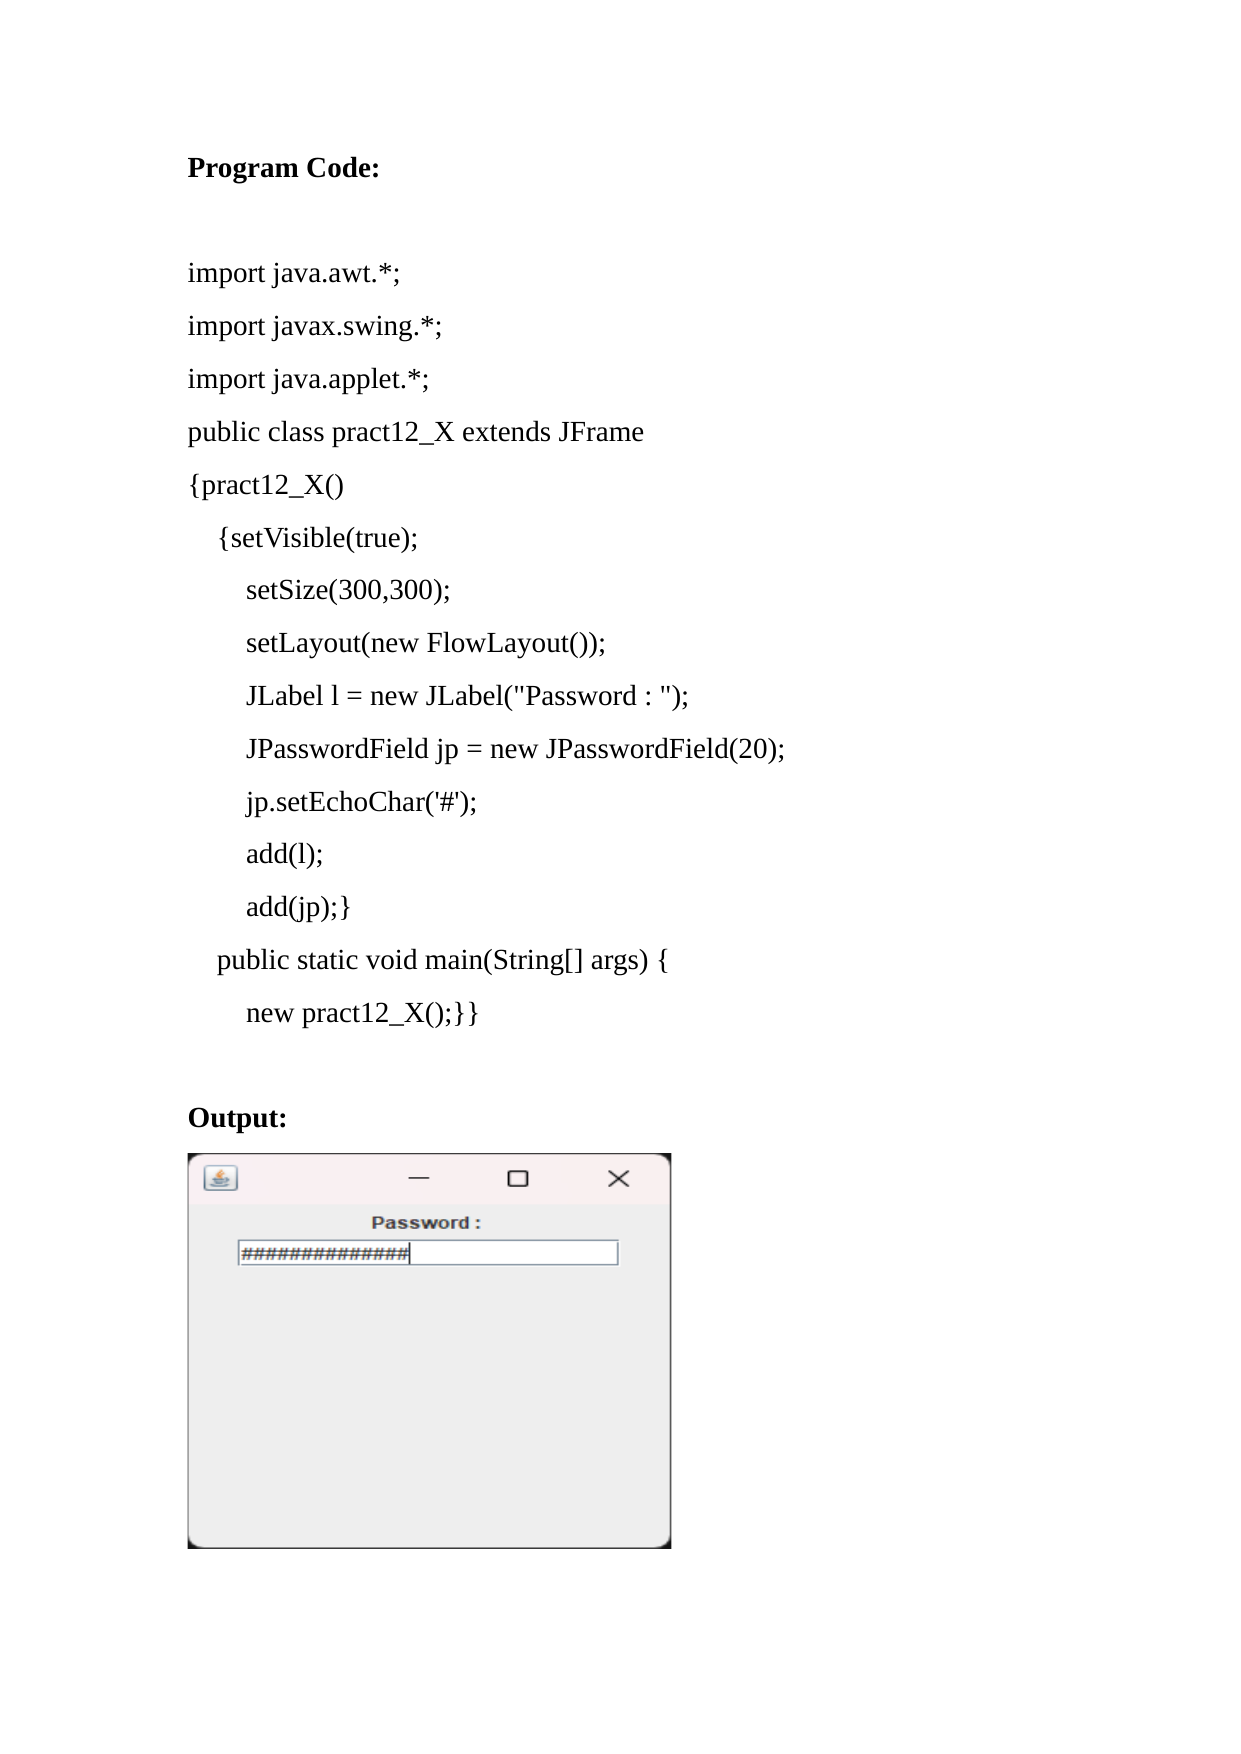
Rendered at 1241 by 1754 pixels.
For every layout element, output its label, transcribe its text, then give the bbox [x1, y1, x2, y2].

text public static void main(String[] args) { [187, 942, 1090, 976]
text add(jp);} [187, 889, 1090, 923]
text JPasswordField jp = new JPasswordField(20); [187, 731, 1090, 764]
text setSize(300,300); [187, 572, 1090, 606]
text public class pract12_X extends JFrame [187, 414, 1090, 448]
text new pract12_X();}} [187, 995, 1090, 1028]
text import javax.swing.*; [187, 308, 1090, 342]
text Program Code: [187, 150, 1090, 183]
picture [187, 1153, 672, 1549]
text setLayout(new FlowLayout()); [187, 625, 1090, 659]
text JLabel l = new JLabel("Password : "); [187, 678, 1090, 712]
text {setVisible(true); [187, 520, 1090, 553]
text import java.awt.*; [187, 256, 1090, 289]
text add(l); [187, 837, 1090, 870]
text Output: [187, 1101, 1090, 1134]
text jp.setEchoChar('#'); [187, 784, 1090, 817]
text import java.applet.*; [187, 361, 1090, 395]
text {pract12_X() [187, 467, 1090, 500]
